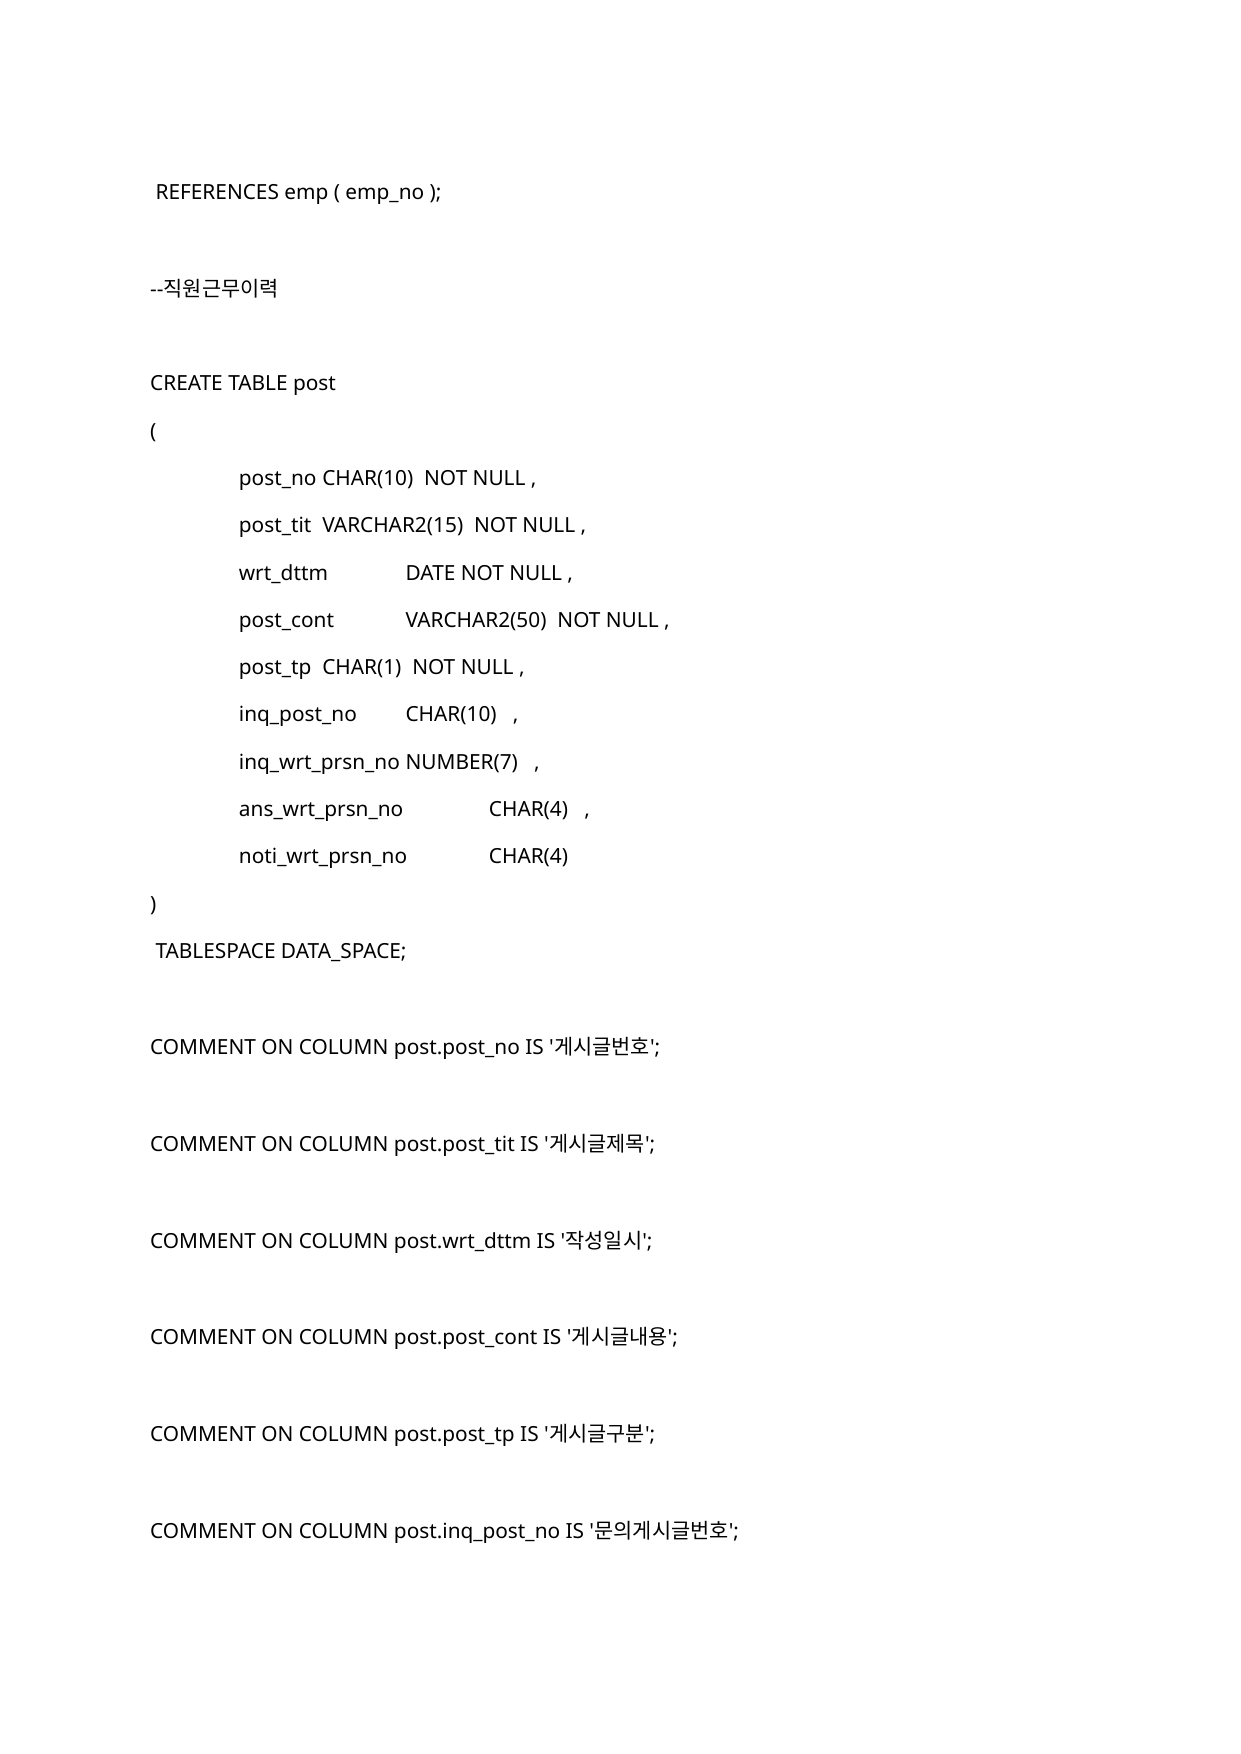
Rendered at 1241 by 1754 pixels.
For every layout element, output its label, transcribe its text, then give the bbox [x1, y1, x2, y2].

text COMMENT ON COLUMN post.wrt_dttm IS '작성일시'; [150, 1224, 1090, 1254]
text inq_post_no CHAR(10) , [150, 699, 1090, 728]
text wrt_dttm DATE NOT NULL , [150, 558, 1090, 586]
text COMMENT ON COLUMN post.post_no IS '게시글번호'; [150, 1031, 1090, 1061]
text post_tit VARCHAR2(15) NOT NULL , [150, 510, 1090, 539]
text ( [150, 416, 1090, 444]
text inq_wrt_prsn_no NUMBER(7) , [150, 747, 1090, 775]
text REFERENCES emp ( emp_no ); [150, 177, 1090, 206]
text COMMENT ON COLUMN post.post_cont IS '게시글내용'; [150, 1321, 1090, 1351]
text CREATE TABLE post [150, 368, 1090, 397]
text COMMENT ON COLUMN post.post_tit IS '게시글제목'; [150, 1127, 1090, 1157]
text COMMENT ON COLUMN post.post_tp IS '게시글구분'; [150, 1417, 1090, 1447]
text post_cont VARCHAR2(50) NOT NULL , [150, 605, 1090, 633]
text TABLESPACE DATA_SPACE; [150, 936, 1090, 964]
text ans_wrt_prsn_no CHAR(4) , [150, 794, 1090, 822]
text post_tp CHAR(1) NOT NULL , [150, 652, 1090, 681]
text --직원근무이력 [150, 272, 1090, 302]
text noti_wrt_prsn_no CHAR(4) [150, 841, 1090, 870]
text post_no CHAR(10) NOT NULL , [150, 463, 1090, 491]
text COMMENT ON COLUMN post.inq_post_no IS '문의게시글번호'; [150, 1514, 1090, 1544]
text ) [150, 889, 1090, 917]
